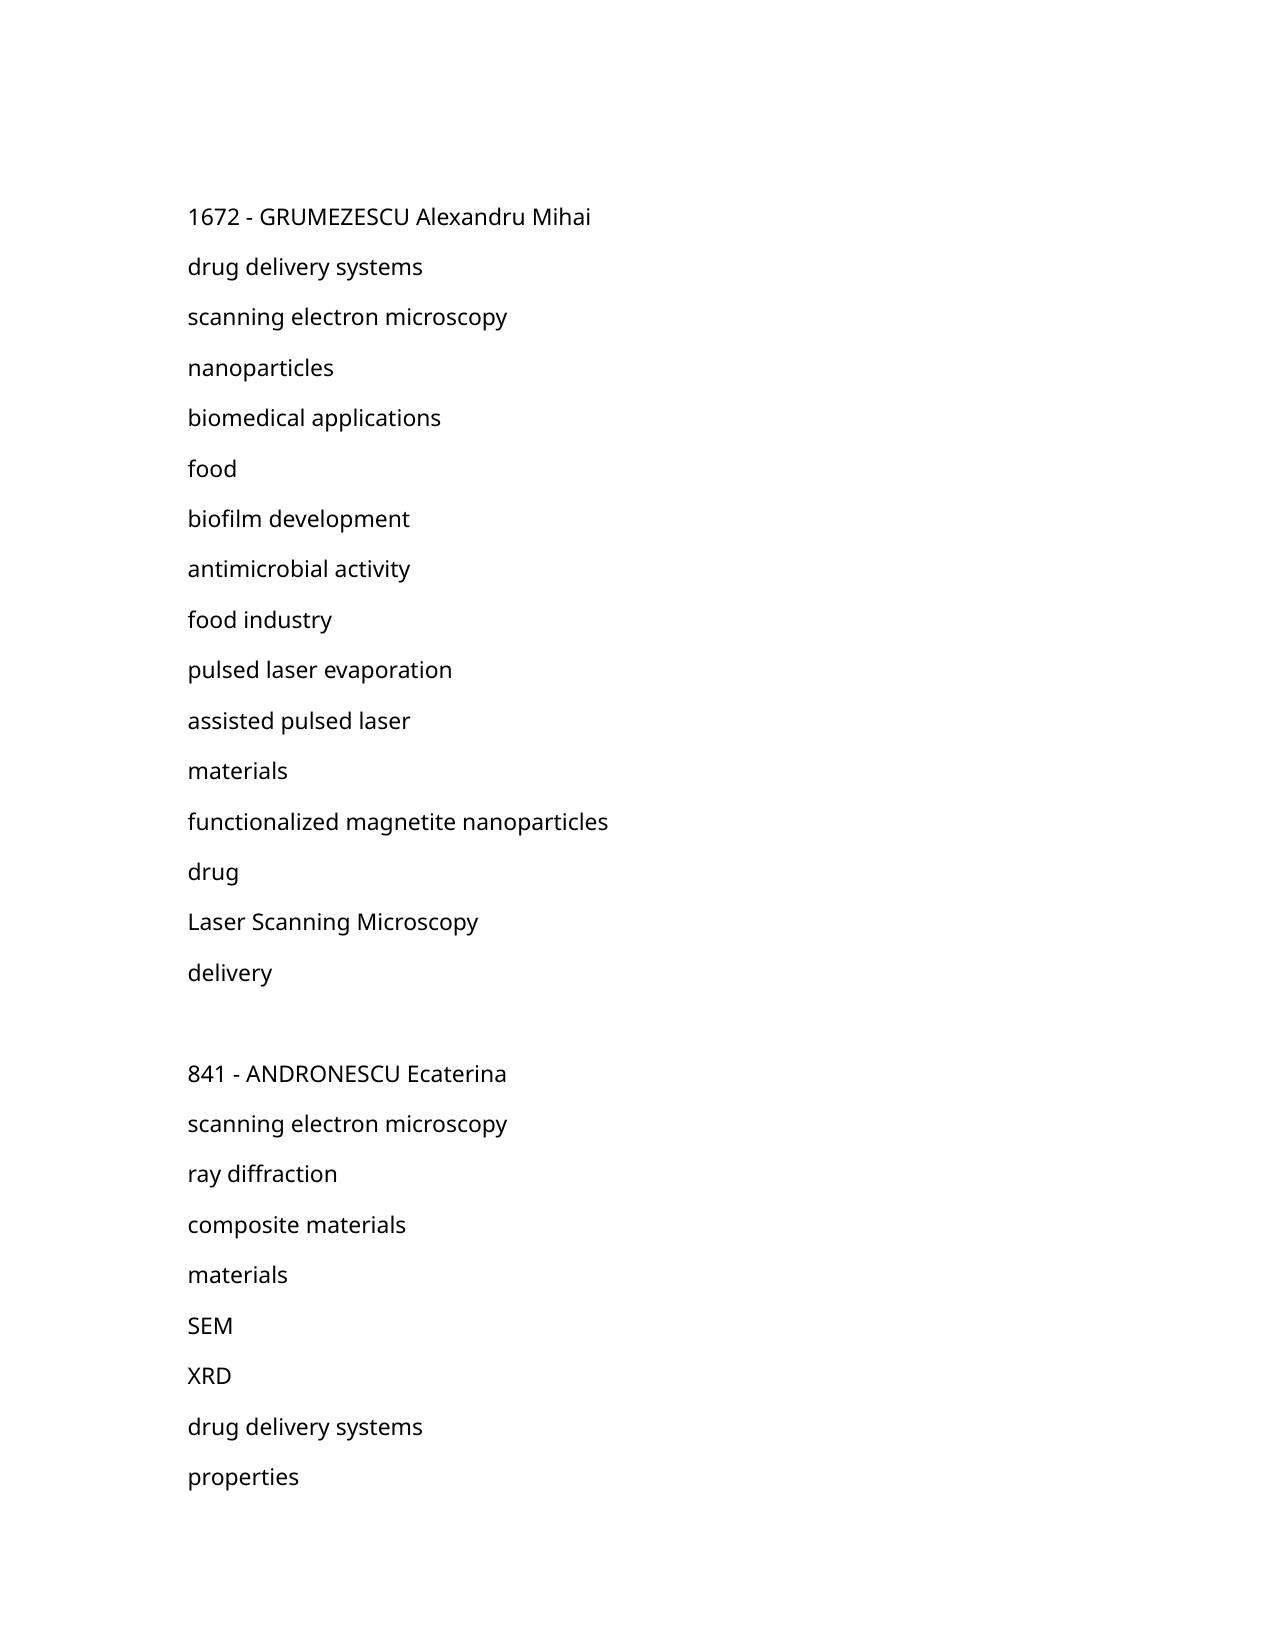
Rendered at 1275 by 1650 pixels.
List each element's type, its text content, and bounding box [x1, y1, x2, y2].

text nanoparticles [187, 352, 1125, 383]
text functionalized magnetite nanoparticles [187, 805, 1125, 837]
text 841 - ANDRONESCU Ecaterina [187, 1057, 1125, 1089]
text food industry [187, 604, 1125, 635]
text biofilm development [187, 503, 1125, 534]
text Laser Scanning Microscopy [187, 906, 1125, 937]
text food [187, 452, 1125, 484]
text scanning electron microscopy [187, 301, 1125, 332]
text SEM [187, 1309, 1125, 1341]
text scanning electron microscopy [187, 1108, 1125, 1139]
text drug [187, 856, 1125, 887]
text properties [187, 1461, 1125, 1492]
text 1672 - GRUMEZESCU Alexandru Mihai [187, 200, 1125, 232]
text materials [187, 755, 1125, 786]
text pulsed laser evaporation [187, 654, 1125, 685]
text drug delivery systems [187, 251, 1125, 282]
text materials [187, 1259, 1125, 1290]
text ray diffraction [187, 1158, 1125, 1189]
text antimicrobial activity [187, 553, 1125, 584]
text delivery [187, 957, 1125, 988]
text drug delivery systems [187, 1410, 1125, 1442]
text XRD [187, 1360, 1125, 1391]
text composite materials [187, 1209, 1125, 1240]
text assisted pulsed laser [187, 704, 1125, 736]
text biomedical applications [187, 402, 1125, 433]
